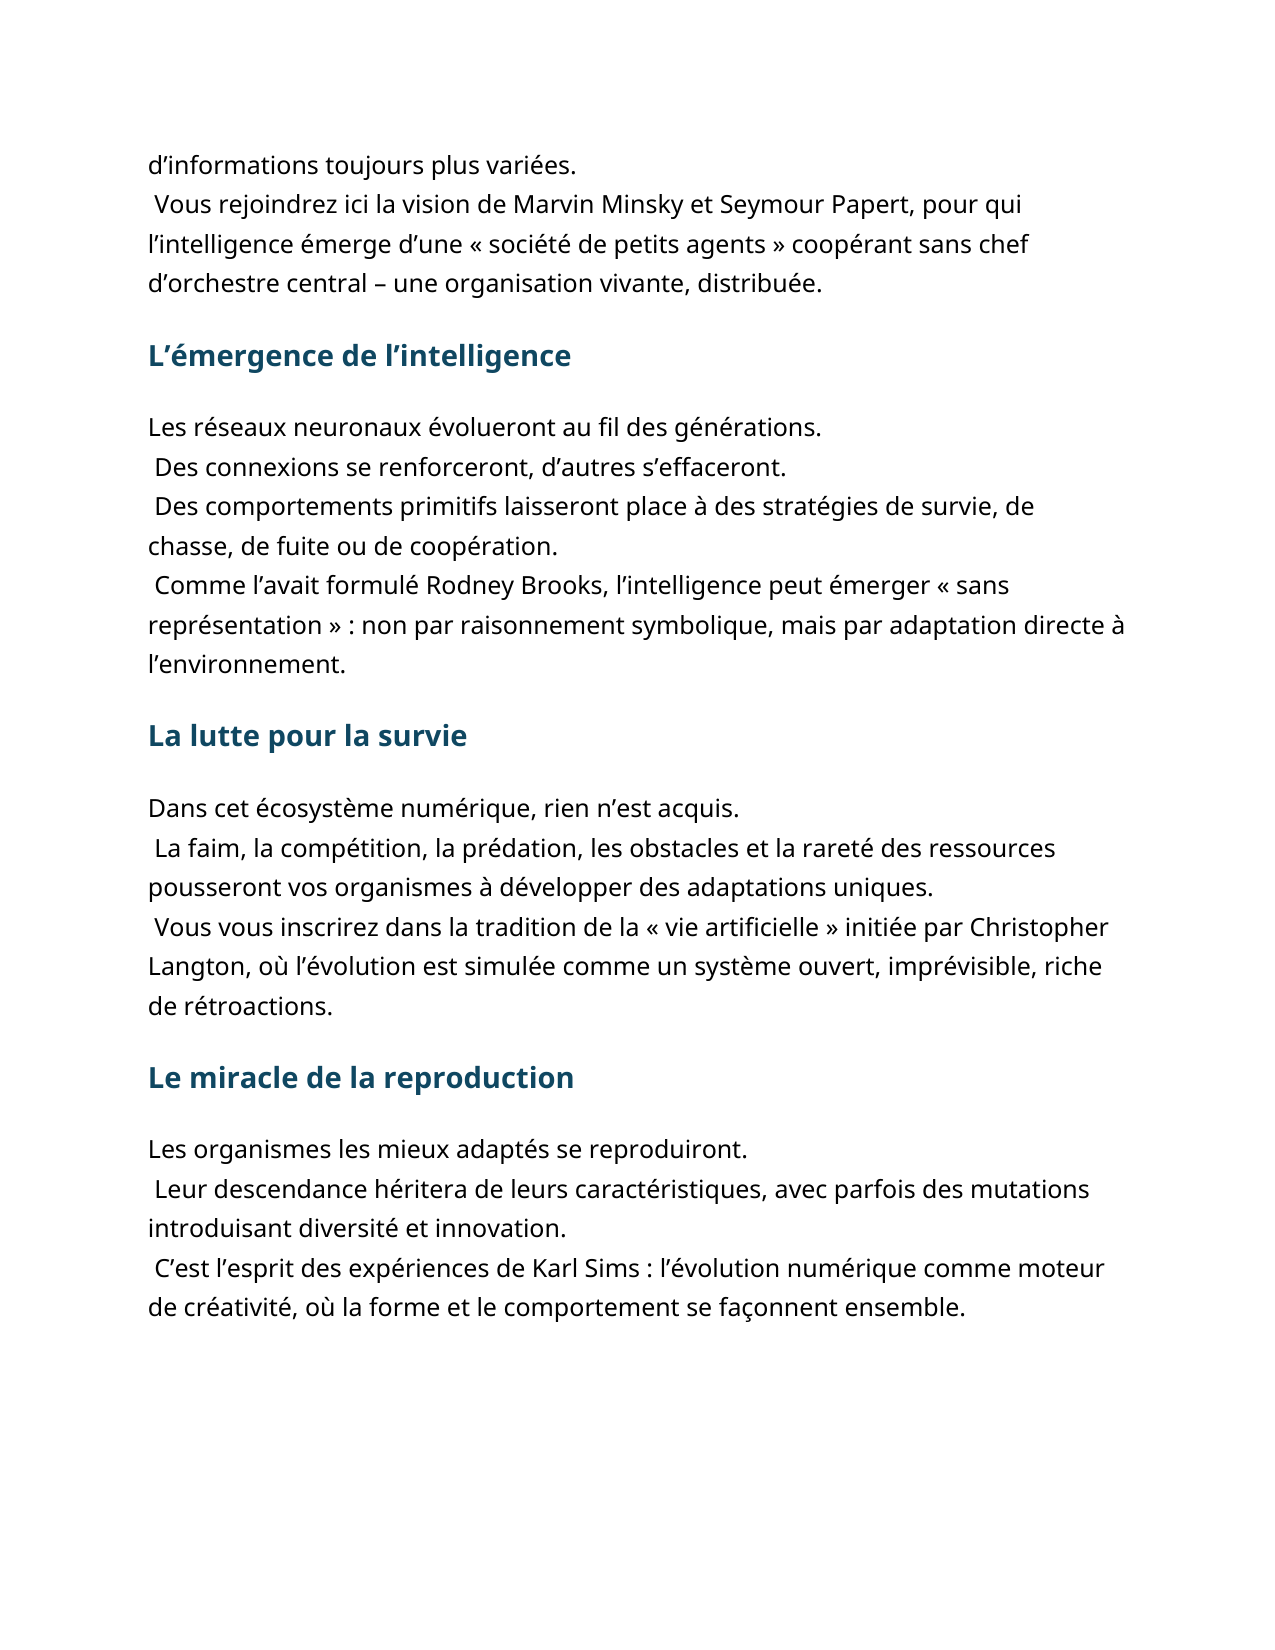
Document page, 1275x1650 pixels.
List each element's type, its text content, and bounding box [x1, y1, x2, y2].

subtitle Le miracle de la reproduction [148, 1057, 1127, 1097]
text Dans cet écosystème numérique, rien n’est acquis. La faim, la compétition, la prédation, les obstacles et la rareté des ressources pousseront vos organismes à développer des adaptations uniques. Vous vous inscrirez dans la tradition de la « vie artificielle » initiée par Christopher Langton, où l’évolution est simulée comme un système ouvert, imprévisible, riche de rétroactions. [148, 791, 1127, 1022]
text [148, 148, 1127, 300]
subtitle L’émergence de l’intelligence [148, 335, 1127, 374]
text Les organismes les mieux adaptés se reproduiront. Leur descendance héritera de leurs caractéristiques, avec parfois des mutations introduisant diversité et innovation. C’est l’esprit des expériences de Karl Sims : l’évolution numérique comme moteur de créativité, où la forme et le comportement se façonnent ensemble. [148, 1132, 1127, 1324]
text Les réseaux neuronaux évolueront au fil des générations. Des connexions se renforceront, d’autres s’effaceront. Des comportements primitifs laisseront place à des stratégies de survie, de chasse, de fuite ou de coopération. Comme l’avait formulé Rodney Brooks, l’intelligence peut émerger « sans représentation » : non par raisonnement symbolique, mais par adaptation directe à l’environnement. [148, 410, 1127, 681]
subtitle La lutte pour la survie [148, 716, 1127, 755]
